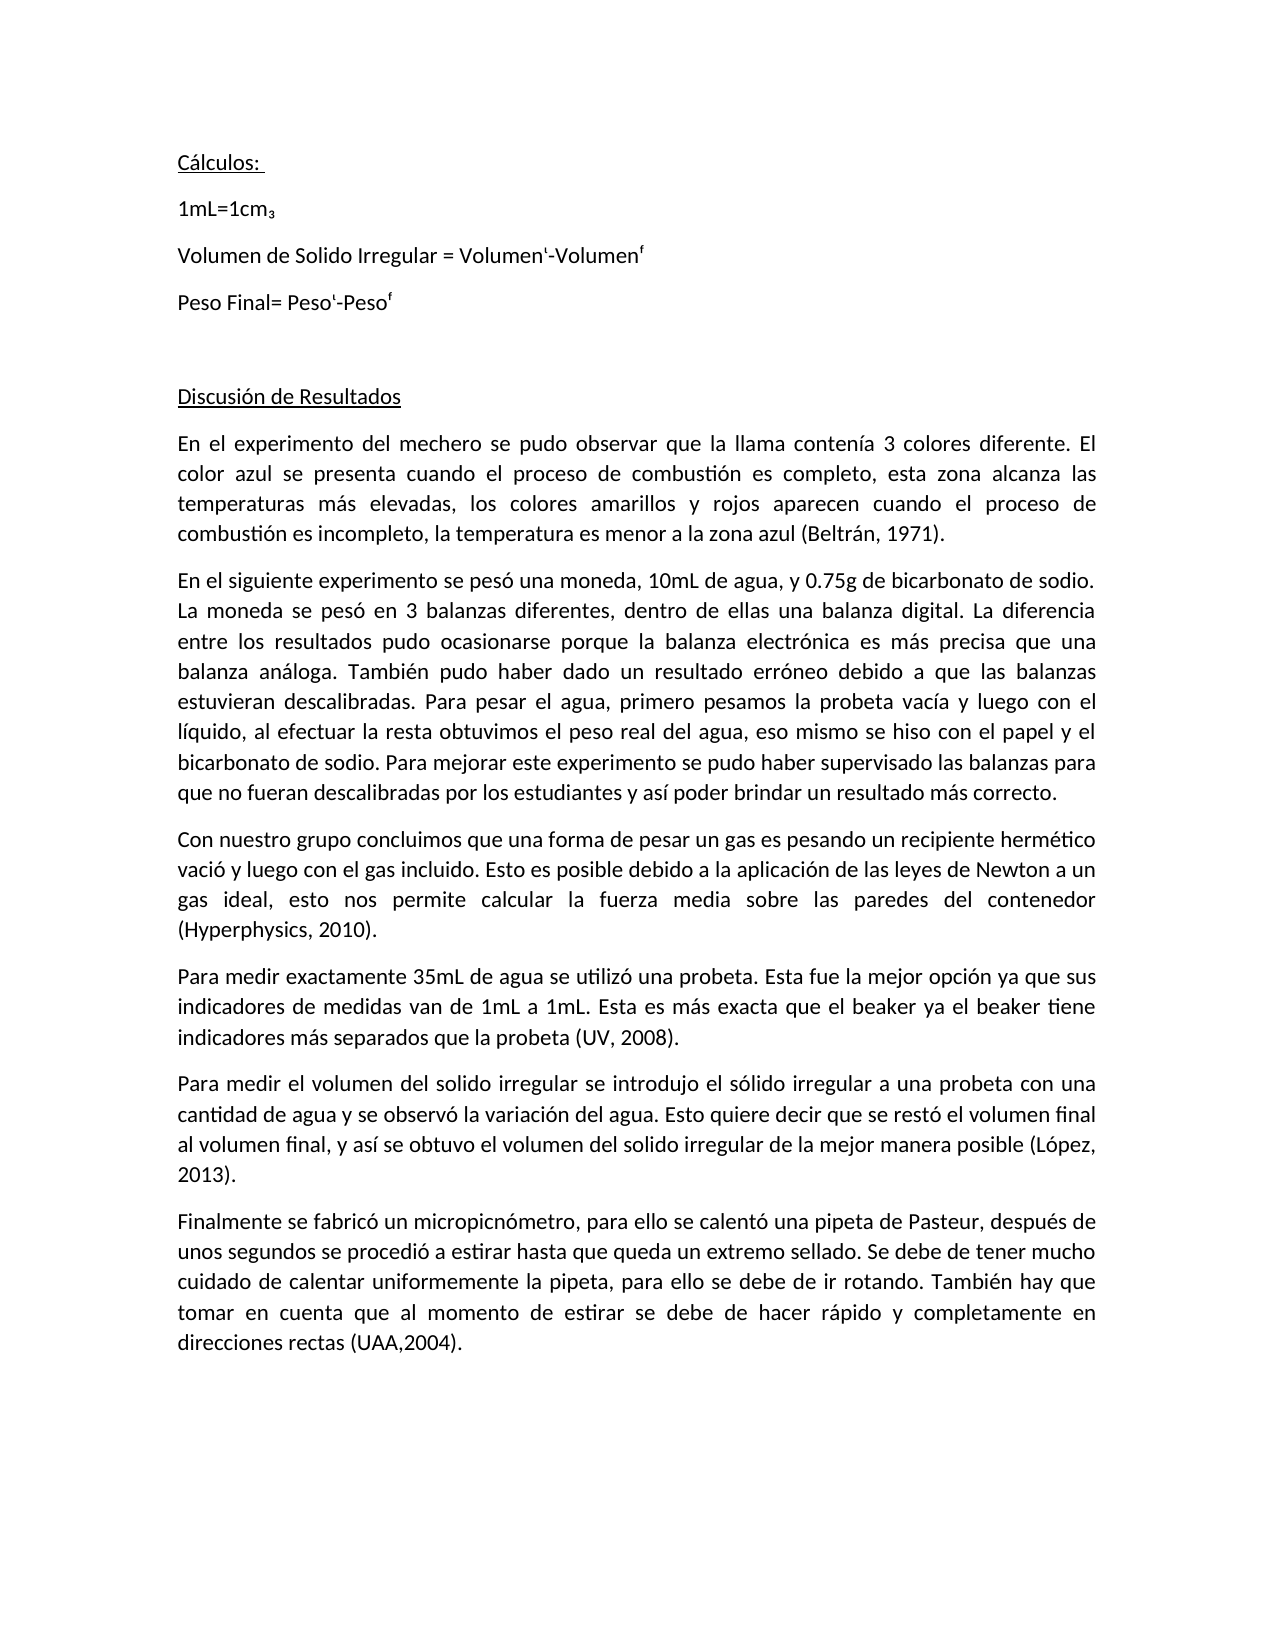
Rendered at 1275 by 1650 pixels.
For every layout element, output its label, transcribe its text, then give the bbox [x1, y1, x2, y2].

text Finalmente se fabricó un micropicnómetro, para ello se calentó una pipeta de Pasteur, después de unos segundos se procedió a estirar hasta que queda un extremo sellado. Se debe de tener mucho cuidado de calentar uniformemente la pipeta, para ello se debe de ir rotando. También hay que tomar en cuenta que al momento de estirar se debe de hacer rápido y completamente en direcciones rectas (UAA,2004). [177, 1207, 1098, 1356]
text Con nuestro grupo concluimos que una forma de pesar un gas es pesando un recipiente hermético vació y luego con el gas incluido. Esto es posible debido a la aplicación de las leyes de Newton a un gas ideal, esto nos permite calcular la fuerza media sobre las paredes del contenedor (Hyperphysics, 2010). [177, 825, 1098, 943]
text Peso Final= Pesoᶥ-Pesoᶠ [177, 288, 1098, 316]
text Para medir exactamente 35mL de agua se utilizó una probeta. Esta fue la mejor opción ya que sus indicadores de medidas van de 1mL a 1mL. Esta es más exacta que el beaker ya el beaker tiene indicadores más separados que la probeta (UV, 2008). [177, 962, 1098, 1051]
text Volumen de Solido Irregular = Volumenᶥ-Volumenᶠ [177, 241, 1098, 269]
text Cálculos: [177, 148, 1098, 176]
text 1mL=1cm₃ [177, 194, 1098, 222]
text En el siguiente experimento se pesó una moneda, 10mL de agua, y 0.75g de bicarbonato de sodio. La moneda se pesó en 3 balanzas diferentes, dentro de ellas una balanza digital. La diferencia entre los resultados pudo ocasionarse porque la balanza electrónica es más precisa que una balanza análoga. También pudo haber dado un resultado erróneo debido a que las balanzas estuvieran descalibradas. Para pesar el agua, primero pesamos la probeta vacía y luego con el líquido, al efectuar la resta obtuvimos el peso real del agua, eso mismo se hiso con el papel y el bicarbonato de sodio. Para mejorar este experimento se pudo haber supervisado las balanzas para que no fueran descalibradas por los estudiantes y así poder brindar un resultado más correcto. [177, 566, 1098, 806]
text Discusión de Resultados [177, 382, 1098, 410]
text Para medir el volumen del solido irregular se introdujo el sólido irregular a una probeta con una cantidad de agua y se observó la variación del agua. Esto quiere decir que se restó el volumen final al volumen final, y así se obtuvo el volumen del solido irregular de la mejor manera posible (López, 2013). [177, 1069, 1098, 1188]
text En el experimento del mechero se pudo observar que la llama contenía 3 colores diferente. El color azul se presenta cuando el proceso de combustión es completo, esta zona alcanza las temperaturas más elevadas, los colores amarillos y rojos aparecen cuando el proceso de combustión es incompleto, la temperatura es menor a la zona azul (Beltrán, 1971). [177, 429, 1098, 547]
